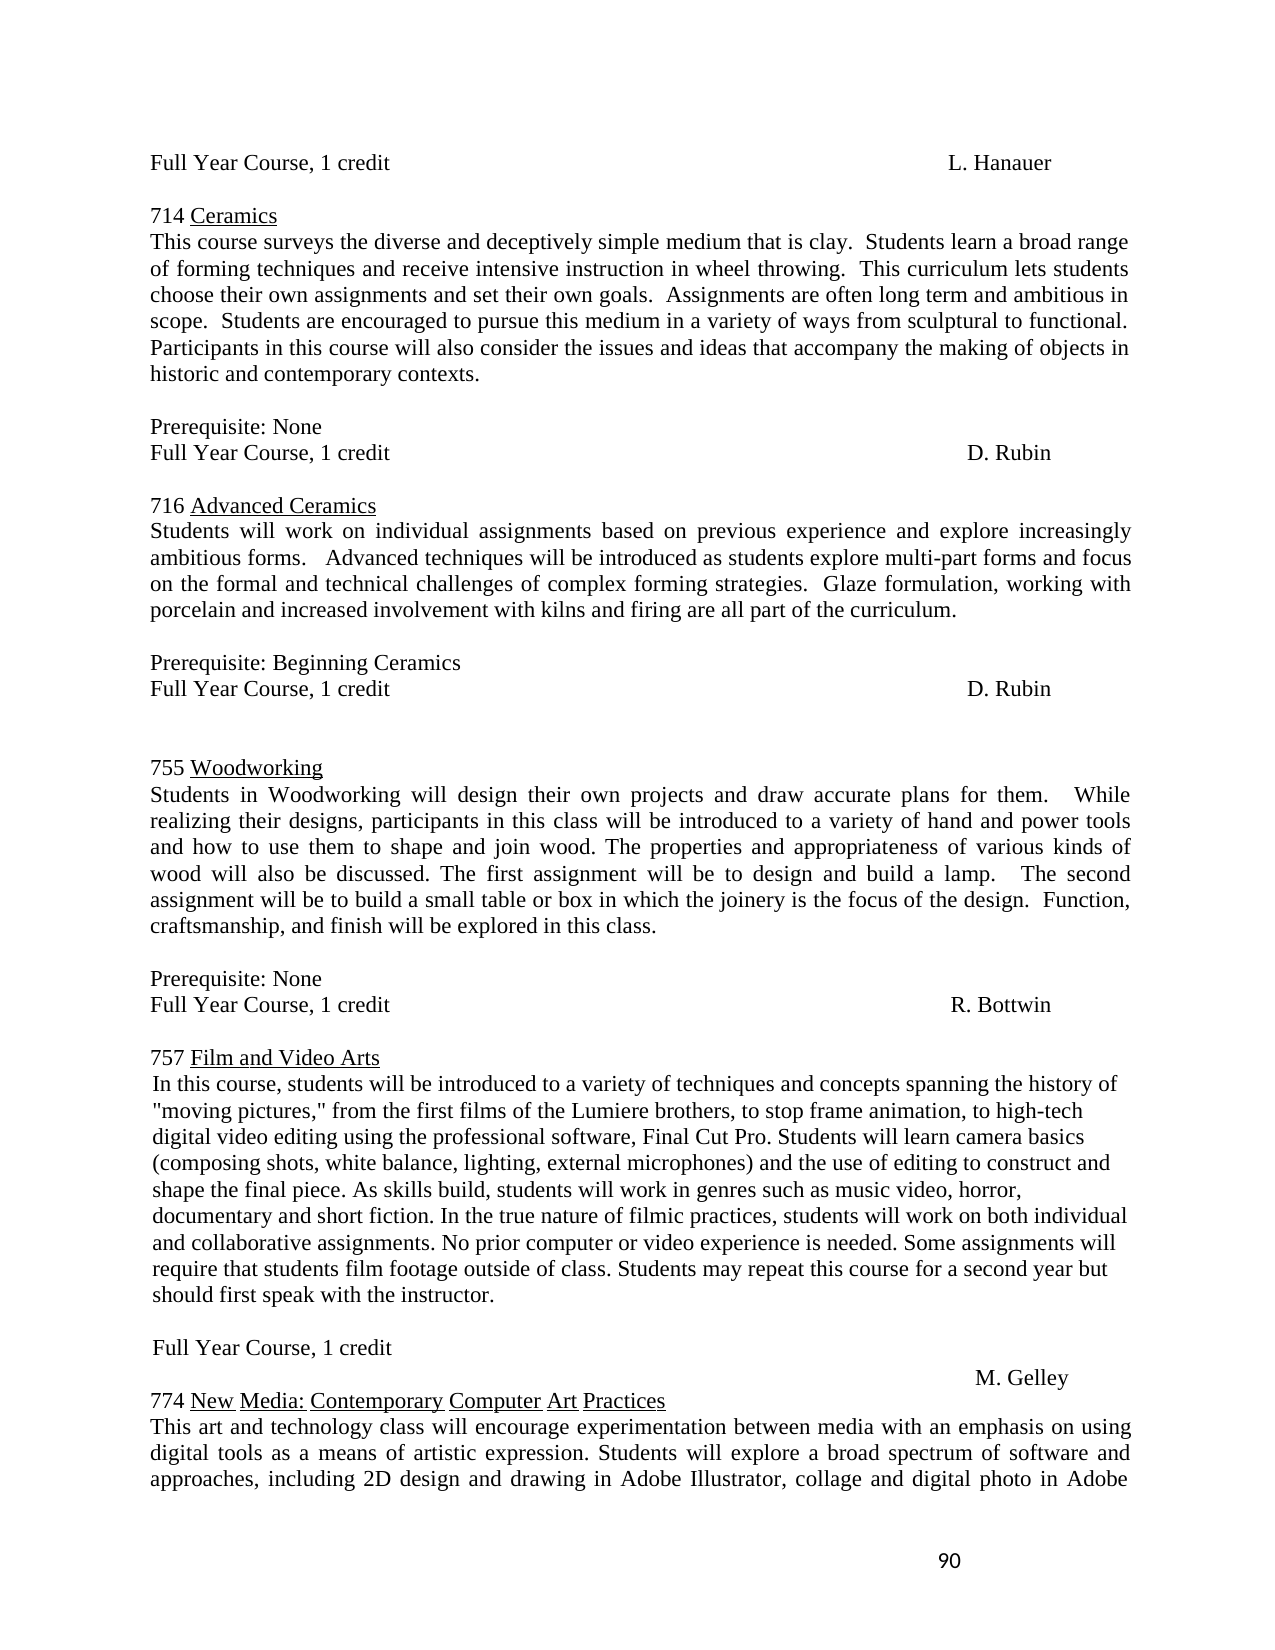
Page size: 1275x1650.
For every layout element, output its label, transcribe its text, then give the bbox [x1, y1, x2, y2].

text choose their own assignments and set their own goals. Assignments are often long term and ambitious in [150, 281, 1131, 307]
text Full Year Course, 1 credit D. Rubin [150, 439, 1056, 465]
text In this course, students will be introduced to a variety of techniques and concepts spanning the history of [152, 1070, 1119, 1097]
text Prerequisite: Beginning Ceramics [150, 649, 465, 675]
text historic and contemporary contexts. [150, 360, 484, 386]
text 757 Film and Video Arts [150, 1044, 385, 1070]
text Prerequisite: None [150, 413, 327, 439]
text This art and technology class will encourage experimentation between media with an emphasis on using digital tools as a means of artistic expression. Students will explore a broad spectrum of software and approaches, including 2D design and drawing in Adobe Illustrator, collage and digital photo in Adobe [150, 1413, 1132, 1492]
text 774 New Media: Contemporary Computer Art Practices [150, 1386, 672, 1412]
text Students will work on individual assignments based on previous experience and explore increasingly ambitious forms. Advanced techniques will be introduced as students explore multi-part forms and focus on the formal and technical challenges of complex forming strategies. Glaze formulation, working with porcelain and increased involvement with kilns and firing are all part of the curriculum. [150, 518, 1131, 623]
text Full Year Course, 1 credit L. Hanauer [150, 149, 1056, 176]
text Full Year Course, 1 credit D. Rubin [150, 675, 1056, 702]
text Students in Woodworking will design their own projects and draw accurate plans for them. While realizing their designs, participants in this class will be introduced to a variety of hand and power tools and how to use them to shape and join wood. The properties and appropriateness of various kinds of wood will also be discussed. The first assignment will be to design and build a lamp. The second assignment will be to build a small table or box in which the joinery is the focus of the design. Function, craftsmanship, and finish will be explored in this class. [150, 781, 1131, 939]
text 755 Woodworking [150, 754, 328, 781]
text M. Gelley [975, 1364, 1139, 1390]
text This course surveys the diverse and deceptively simple medium that is clay. Students learn a broad range of forming techniques and receive intensive instruction in wheel throwing. This curriculum lets students [150, 228, 1131, 281]
text Full Year Course, 1 credit R. Bottwin [150, 991, 1056, 1018]
text scope. Students are encouraged to pursue this medium in a variety of ways from sculptural to functional. Participants in this course will also consider the issues and ideas that accompany the making of objects in [150, 307, 1131, 360]
text Full Year Course, 1 credit [152, 1334, 666, 1360]
text Prerequisite: None [150, 965, 327, 991]
text 714 Ceramics [150, 202, 282, 228]
text "moving pictures," from the first films of the Lumiere brothers, to stop frame animation, to high-tech digital video editing using the professional software, Final Cut Pro. Students will learn camera basics (composing shots, white balance, lighting, external microphones) and the use of editing to construct and shape the final piece. As skills build, students will work in genres such as music video, horror, documentary and short fiction. In the true nature of filmic practices, students will work on both individual and collaborative assignments. No prior computer or video experience is needed. Some assignments will require that students film footage outside of class. Students may repeat this course for a second year but should first speak with the instructor. [152, 1097, 1130, 1308]
text 716 Advanced Ceramics [150, 492, 381, 518]
